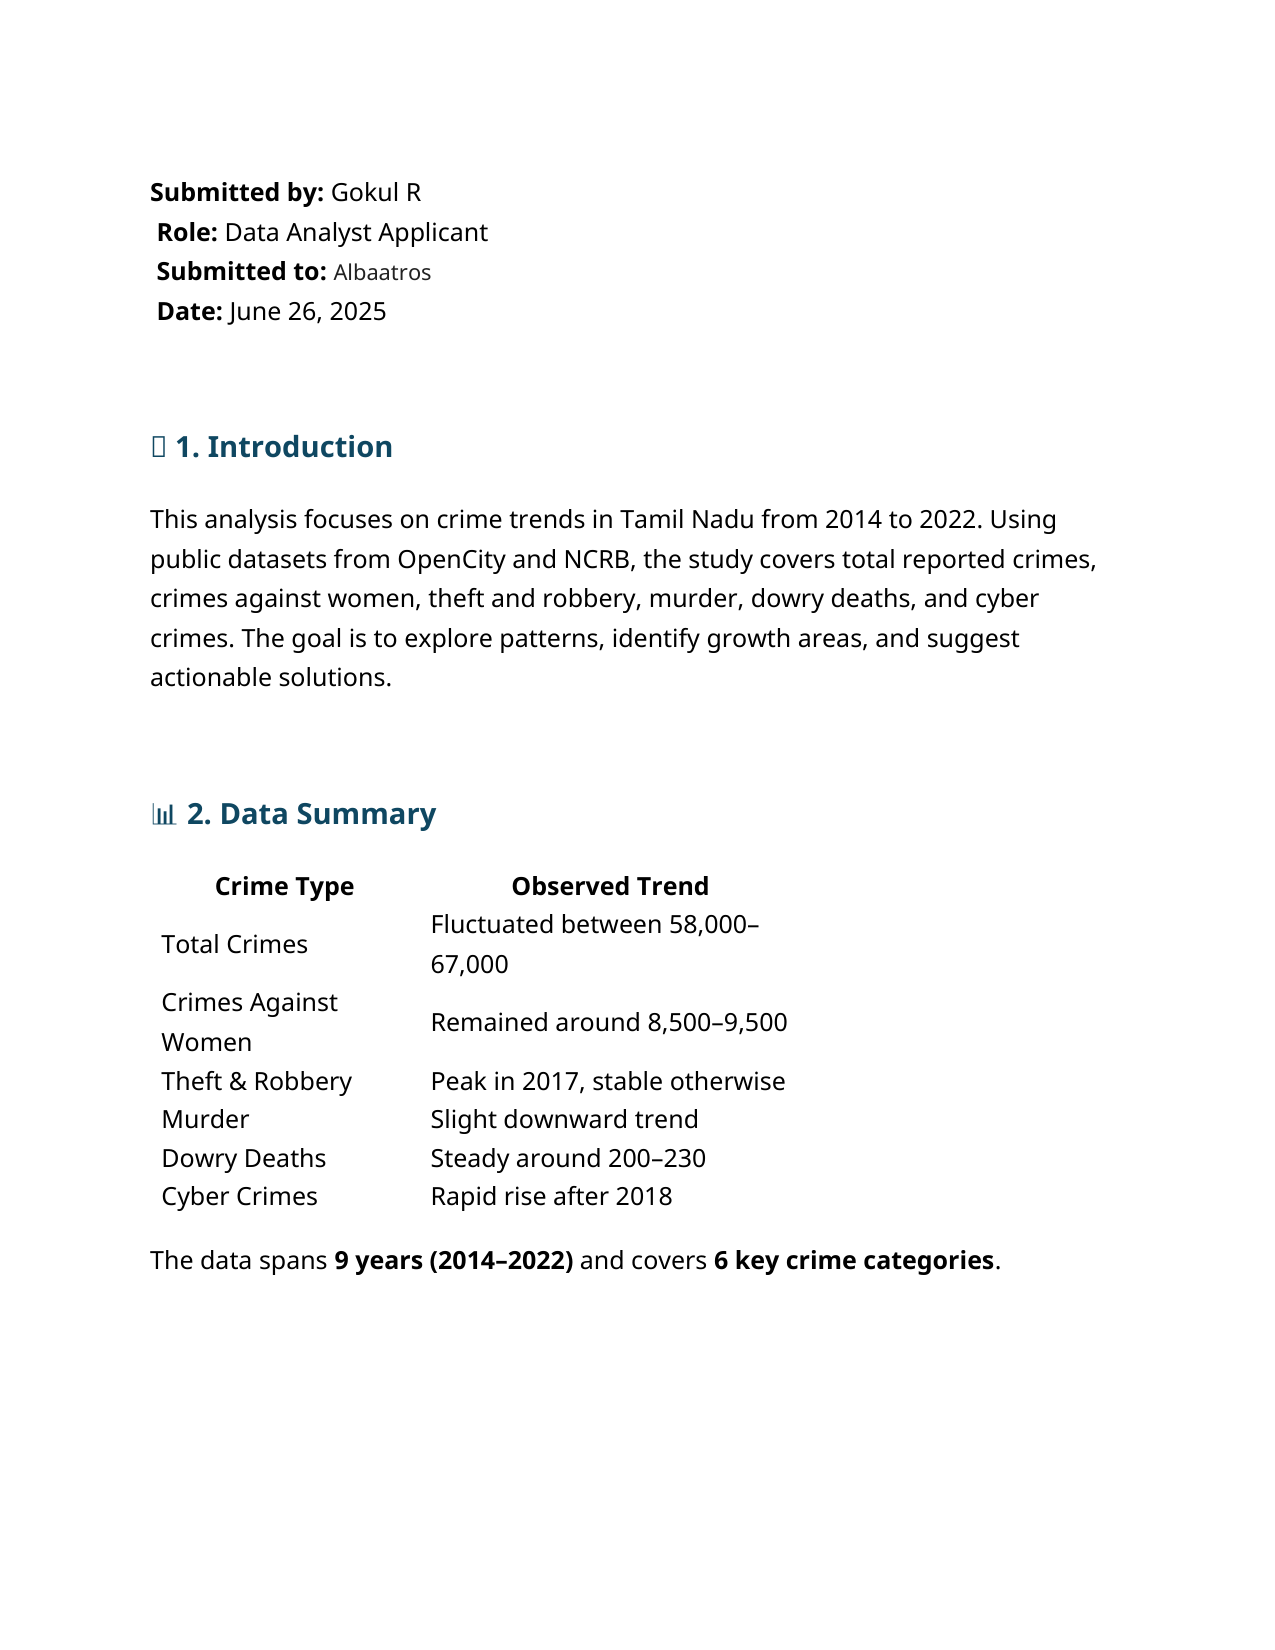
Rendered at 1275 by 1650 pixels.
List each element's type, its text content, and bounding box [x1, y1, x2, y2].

table_cell Remained around 8,500–9,500 [419, 985, 802, 1063]
table_cell Total Crimes [150, 907, 419, 985]
subtitle 📊 2. Data Summary [150, 793, 1125, 833]
text This analysis focuses on crime trends in Tamil Nadu from 2014 to 2022. Using public datasets from OpenCity and NCRB, the study covers total reported crimes, crimes against women, theft and robbery, murder, dowry deaths, and cyber crimes. The goal is to explore patterns, identify growth areas, and suggest actionable solutions. [150, 502, 1125, 694]
table_cell Rapid rise after 2018 [419, 1179, 802, 1218]
table_header Observed Trend [419, 868, 802, 907]
table_cell Dowry Deaths [150, 1140, 419, 1179]
subtitle 📘 1. Introduction [150, 427, 1125, 466]
table_cell Slight downward trend [419, 1102, 802, 1140]
table_cell Steady around 200–230 [419, 1140, 802, 1179]
text Submitted by: Gokul R Role: Data Analyst Applicant Submitted to: Albaatros Date: June 26, 2025 [150, 175, 1125, 327]
table_cell Murder [150, 1102, 419, 1140]
table_header Crime Type [150, 868, 419, 907]
text The data spans 9 years (2014–2022) and covers 6 key crime categories. [150, 1243, 1125, 1277]
table_cell Cyber Crimes [150, 1179, 419, 1218]
table_cell Theft & Robbery [150, 1063, 419, 1102]
table_cell Crimes Against Women [150, 985, 419, 1063]
table_cell Peak in 2017, stable otherwise [419, 1063, 802, 1102]
table_cell Fluctuated between 58,000–67,000 [419, 907, 802, 985]
